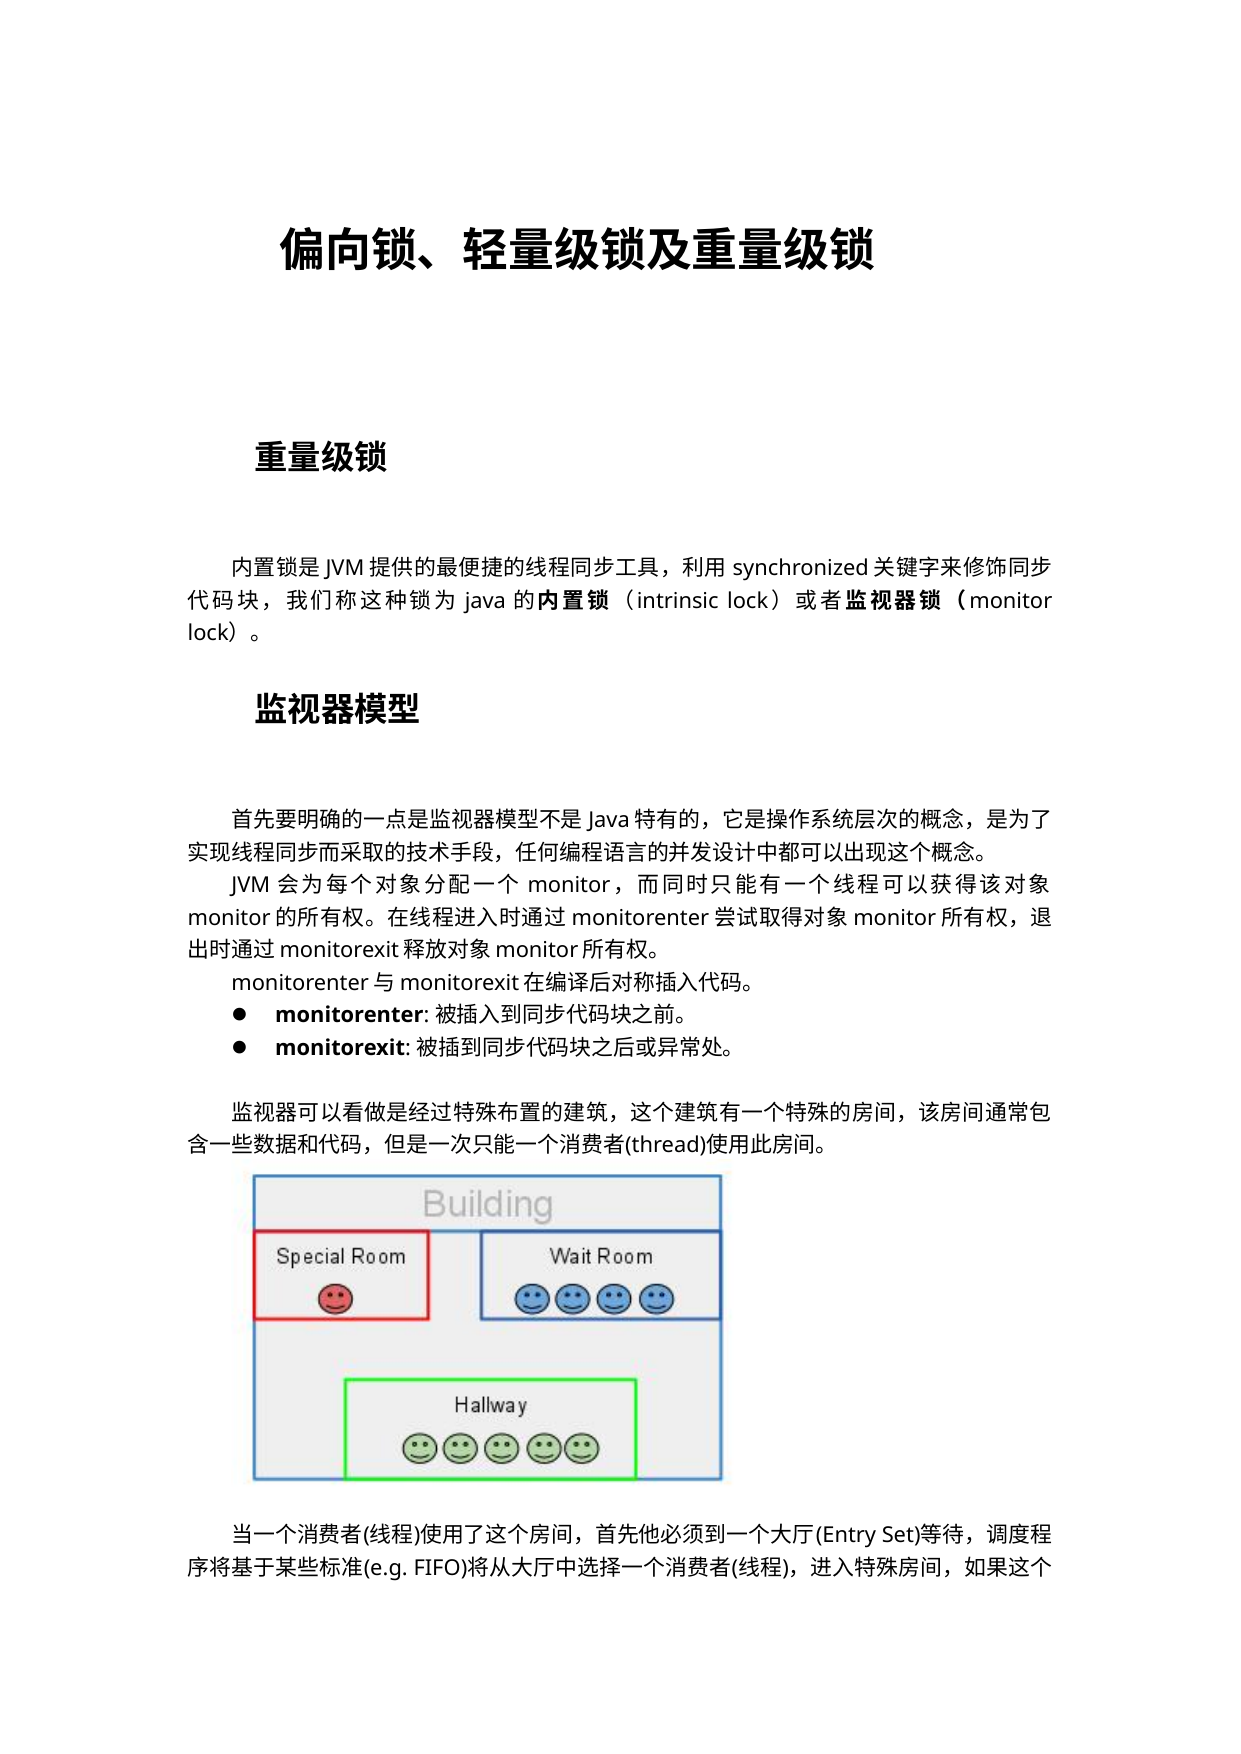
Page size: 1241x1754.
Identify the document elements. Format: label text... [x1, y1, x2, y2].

list monitorexit: 被插到同步代码块之后或异常处。 [231, 1029, 1053, 1062]
text monitorenter与monitorexit在编译后对称插入代码。 [187, 964, 1053, 997]
text 监视器可以看做是经过特殊布置的建筑，这个建筑有一个特殊的房间，该房间通常包含一些数据和代码，但是一次只能一个消费者(thread)使用此房间。 [187, 1094, 1053, 1159]
text 内置锁是JVM提供的最便捷的线程同步工具，利用synchronized关键字来修饰同步代码块，我们称这种锁为java的内置锁（intrinsic lock）或者监视器锁（monitor lock）。 [187, 550, 1053, 647]
subtitle 监视器模型 [187, 674, 1053, 739]
list monitorenter: 被插入到同步代码块之前。 [231, 997, 1053, 1029]
subtitle 重量级锁 [187, 423, 1053, 488]
text JVM会为每个对象分配一个monitor，而同时只能有一个线程可以获得该对象monitor的所有权。在线程进入时通过monitorenter尝试取得对象monitor所有权，退出时通过monitorexit释放对象monitor所有权。 [187, 867, 1053, 964]
text 首先要明确的一点是监视器模型不是Java特有的，它是操作系统层次的概念，是为了实现线程同步而采取的技术手段，任何编程语言的并发设计中都可以出现这个概念。 [187, 802, 1053, 867]
picture [231, 1159, 738, 1497]
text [187, 1517, 1053, 1582]
subtitle 偏向锁、轻量级锁及重量级锁 [187, 197, 1053, 295]
